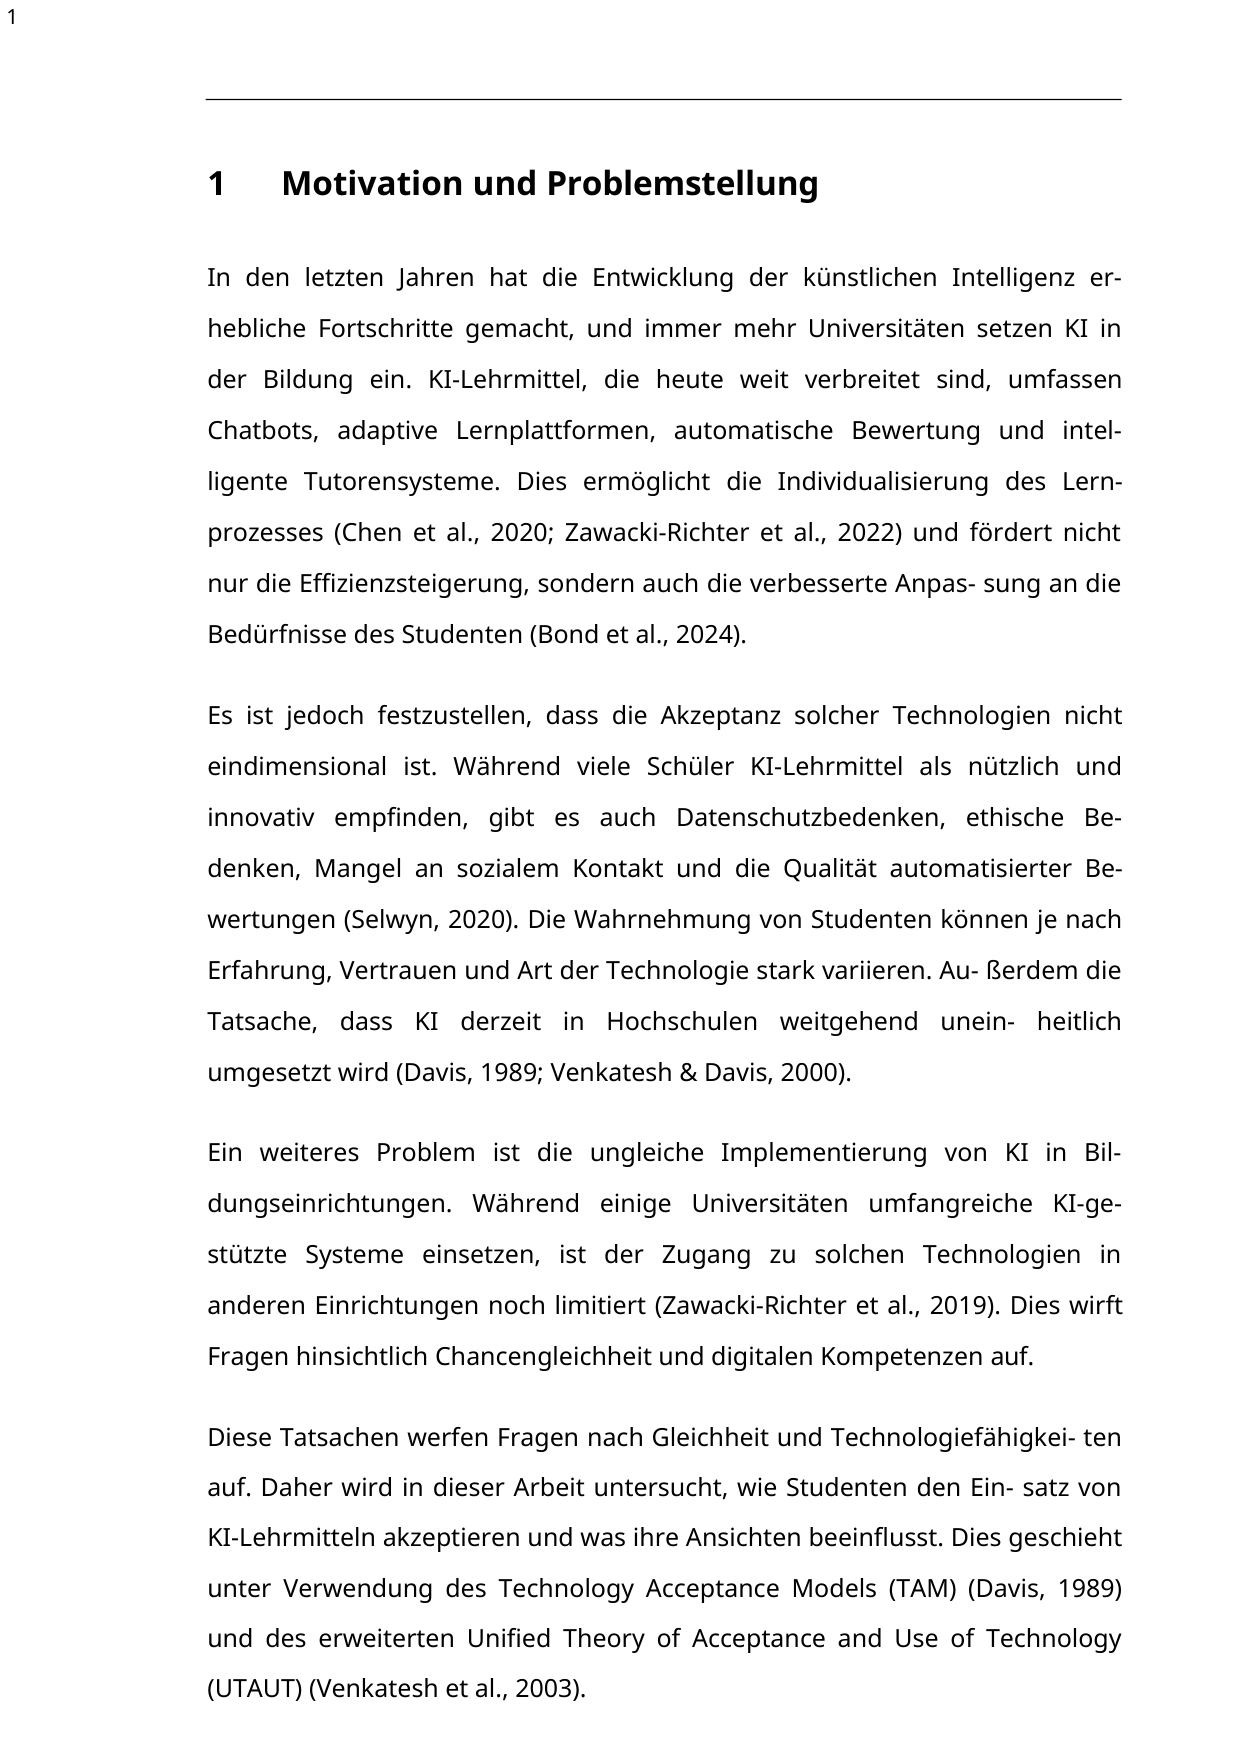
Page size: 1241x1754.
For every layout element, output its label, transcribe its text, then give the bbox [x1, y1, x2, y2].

text Es ist jedoch festzustellen, dass die Akzeptanz solcher Technologien nicht eindimensional ist. Während viele Schüler KI-Lehrmittel als nützlich und innovativ empfinden, gibt es auch Datenschutzbedenken, ethische Be- denken, Mangel an sozialem Kontakt und die Qualität automatisierter Be- wertungen (Selwyn, 2020). Die Wahrnehmung von Studenten können je nach Erfahrung, Vertrauen und Art der Technologie stark variieren. Au- ßerdem die Tatsache, dass KI derzeit in Hochschulen weitgehend unein- heitlich umgesetzt wird (Davis, 1989; Venkatesh & Davis, 2000). [207, 697, 1123, 1089]
text Diese Tatsachen werfen Fragen nach Gleichheit und Technologiefähigkei- ten auf. Daher wird in dieser Arbeit untersucht, wie Studenten den Ein- satz von KI-Lehrmitteln akzeptieren und was ihre Ansichten beeinflusst. Dies geschieht unter Verwendung des Technology Acceptance Models (TAM) (Davis, 1989) und des erweiterten Unified Theory of Acceptance and Use of Technology (UTAUT) (Venkatesh et al., 2003). [207, 1419, 1123, 1705]
text In den letzten Jahren hat die Entwicklung der künstlichen Intelligenz er- hebliche Fortschritte gemacht, und immer mehr Universitäten setzen KI in der Bildung ein. KI-Lehrmittel, die heute weit verbreitet sind, umfassen Chatbots, adaptive Lernplattformen, automatische Bewertung und intel- ligente Tutorensysteme. Dies ermöglicht die Individualisierung des Lern- prozesses (Chen et al., 2020; Zawacki-Richter et al., 2022) und fördert nicht nur die Effizienzsteigerung, sondern auch die verbesserte Anpas- sung an die Bedürfnisse des Studenten (Bond et al., 2024). [207, 260, 1123, 651]
text Ein weiteres Problem ist die ungleiche Implementierung von KI in Bil- dungseinrichtungen. Während einige Universitäten umfangreiche KI-ge- stützte Systeme einsetzen, ist der Zugang zu solchen Technologien in anderen Einrichtungen noch limitiert (Zawacki-Richter et al., 2019). Dies wirft Fragen hinsichtlich Chancengleichheit und digitalen Kompetenzen auf. [207, 1135, 1123, 1373]
subtitle Motivation und Problemstellung [207, 159, 1134, 205]
